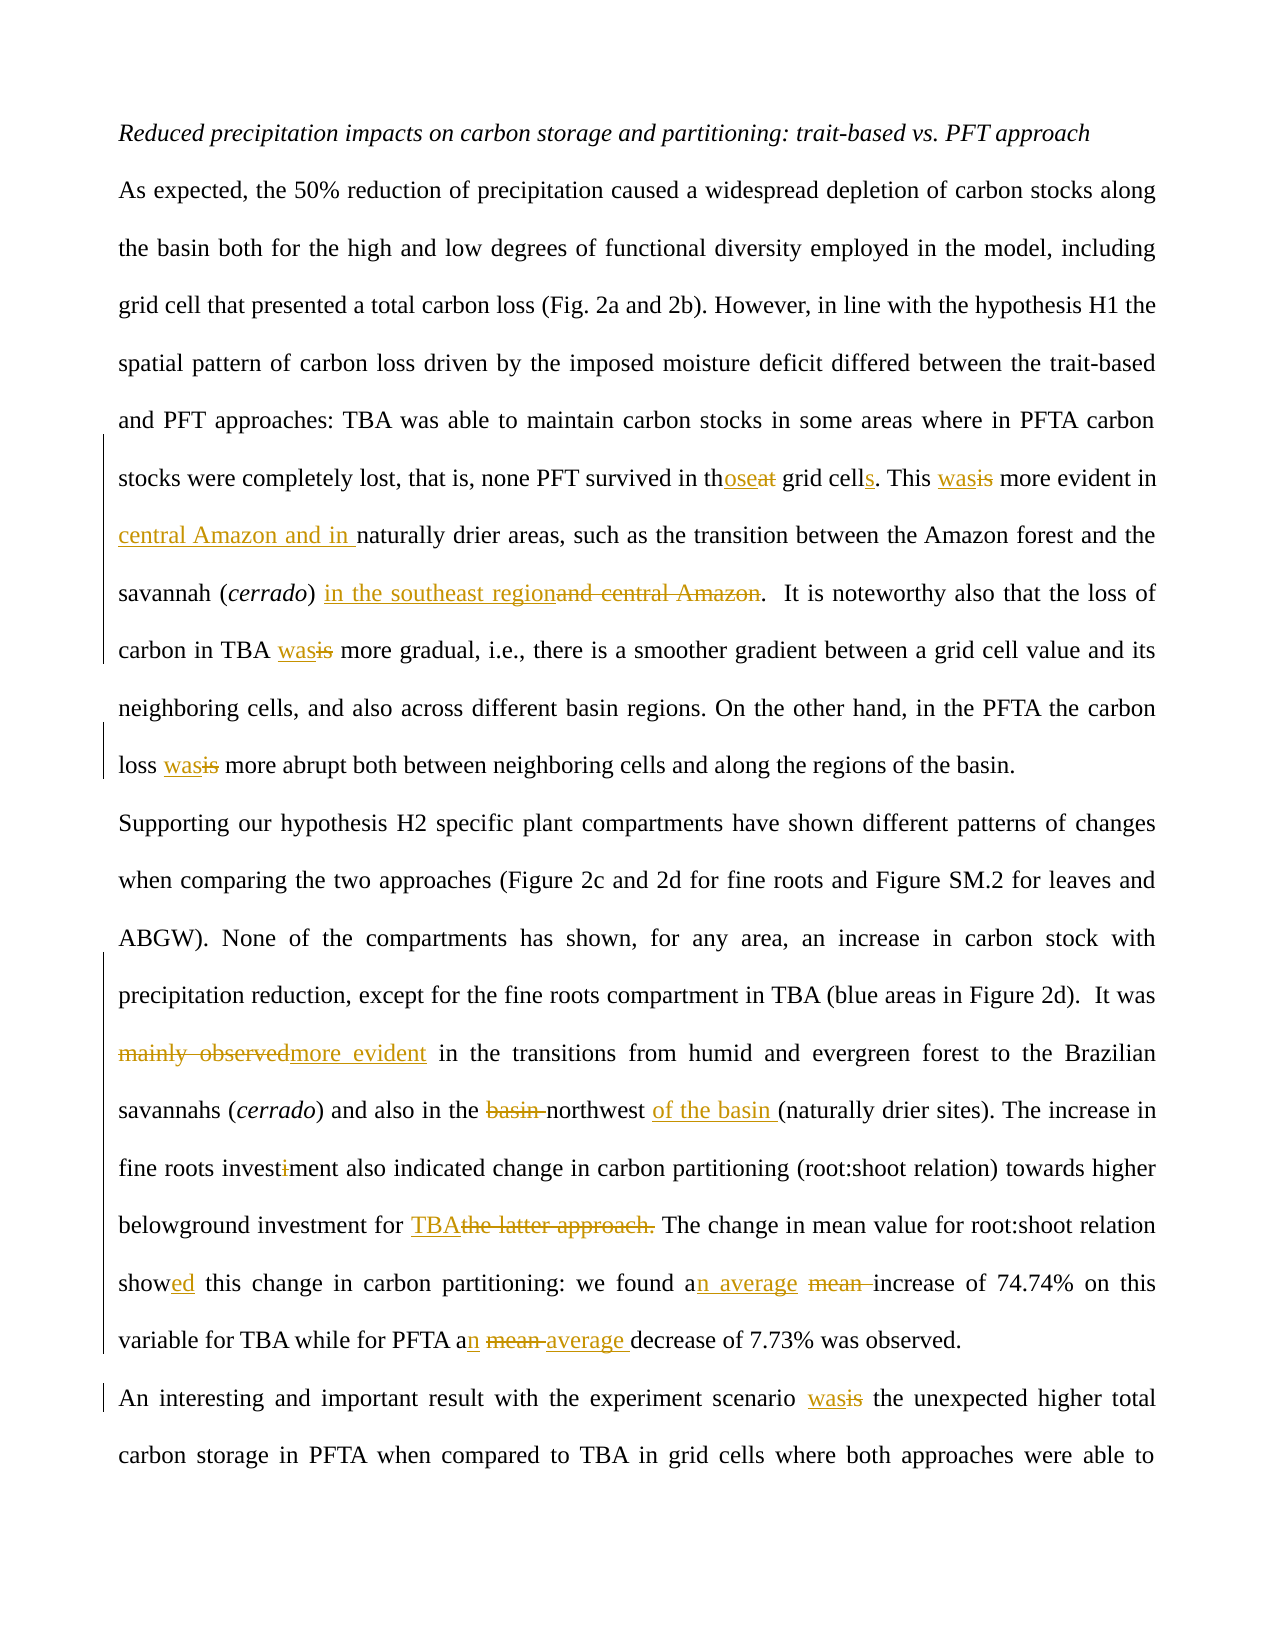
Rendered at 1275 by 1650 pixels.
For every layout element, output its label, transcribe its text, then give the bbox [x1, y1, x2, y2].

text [118, 1383, 1157, 1469]
text As expected, the 50% reduction of precipitation caused a widespread depletion of carbon stocks along the basin both for the high and low degrees of functional diversity employed in the model, including grid cell that presented a total carbon loss (Fig. 2a and 2b). However, in line with the hypothesis H1 the spatial pattern of carbon loss driven by the imposed moisture deficit differed between the trait-based and PFT approaches: TBA was able to maintain carbon stocks in some areas where in PFTA carbon stocks were completely lost, that is, none PFT survived in th grid cell. This more evident in naturally drier areas, such as the transition between the Amazon forest and the savannah (cerrado) . It is noteworthy also that the loss of carbon in TBA more gradual, i.e., there is a smoother gradient between a grid cell value and its neighboring cells, and also across different basin regions. On the other hand, in the PFTA the carbon loss more abrupt both between neighboring cells and along the regions of the basin. [118, 176, 1157, 779]
text Supporting our hypothesis H2 specific plant compartments have shown different patterns of changes when comparing the two approaches (Figure 2c and 2d for fine roots and Figure SM.2 for leaves and ABGW). None of the compartments has shown, for any area, an increase in carbon stock with precipitation reduction, except for the fine roots compartment in TBA (blue areas in Figure 2d). It was in the transitions from humid and evergreen forest to the Brazilian savannahs (cerrado) and also in the northwest (naturally drier sites). The increase in fine roots investment also indicated change in carbon partitioning (root:shoot relation) towards higher belowground investment for The change in mean value for root:shoot relation show this change in carbon partitioning: we found a increase of 74.74% on this variable for TBA while for PFTA a decrease of 7.73% was observed. [118, 808, 1157, 1354]
text Reduced precipitation impacts on carbon storage and partitioning: trait-based vs. PFT approach [118, 118, 1157, 147]
